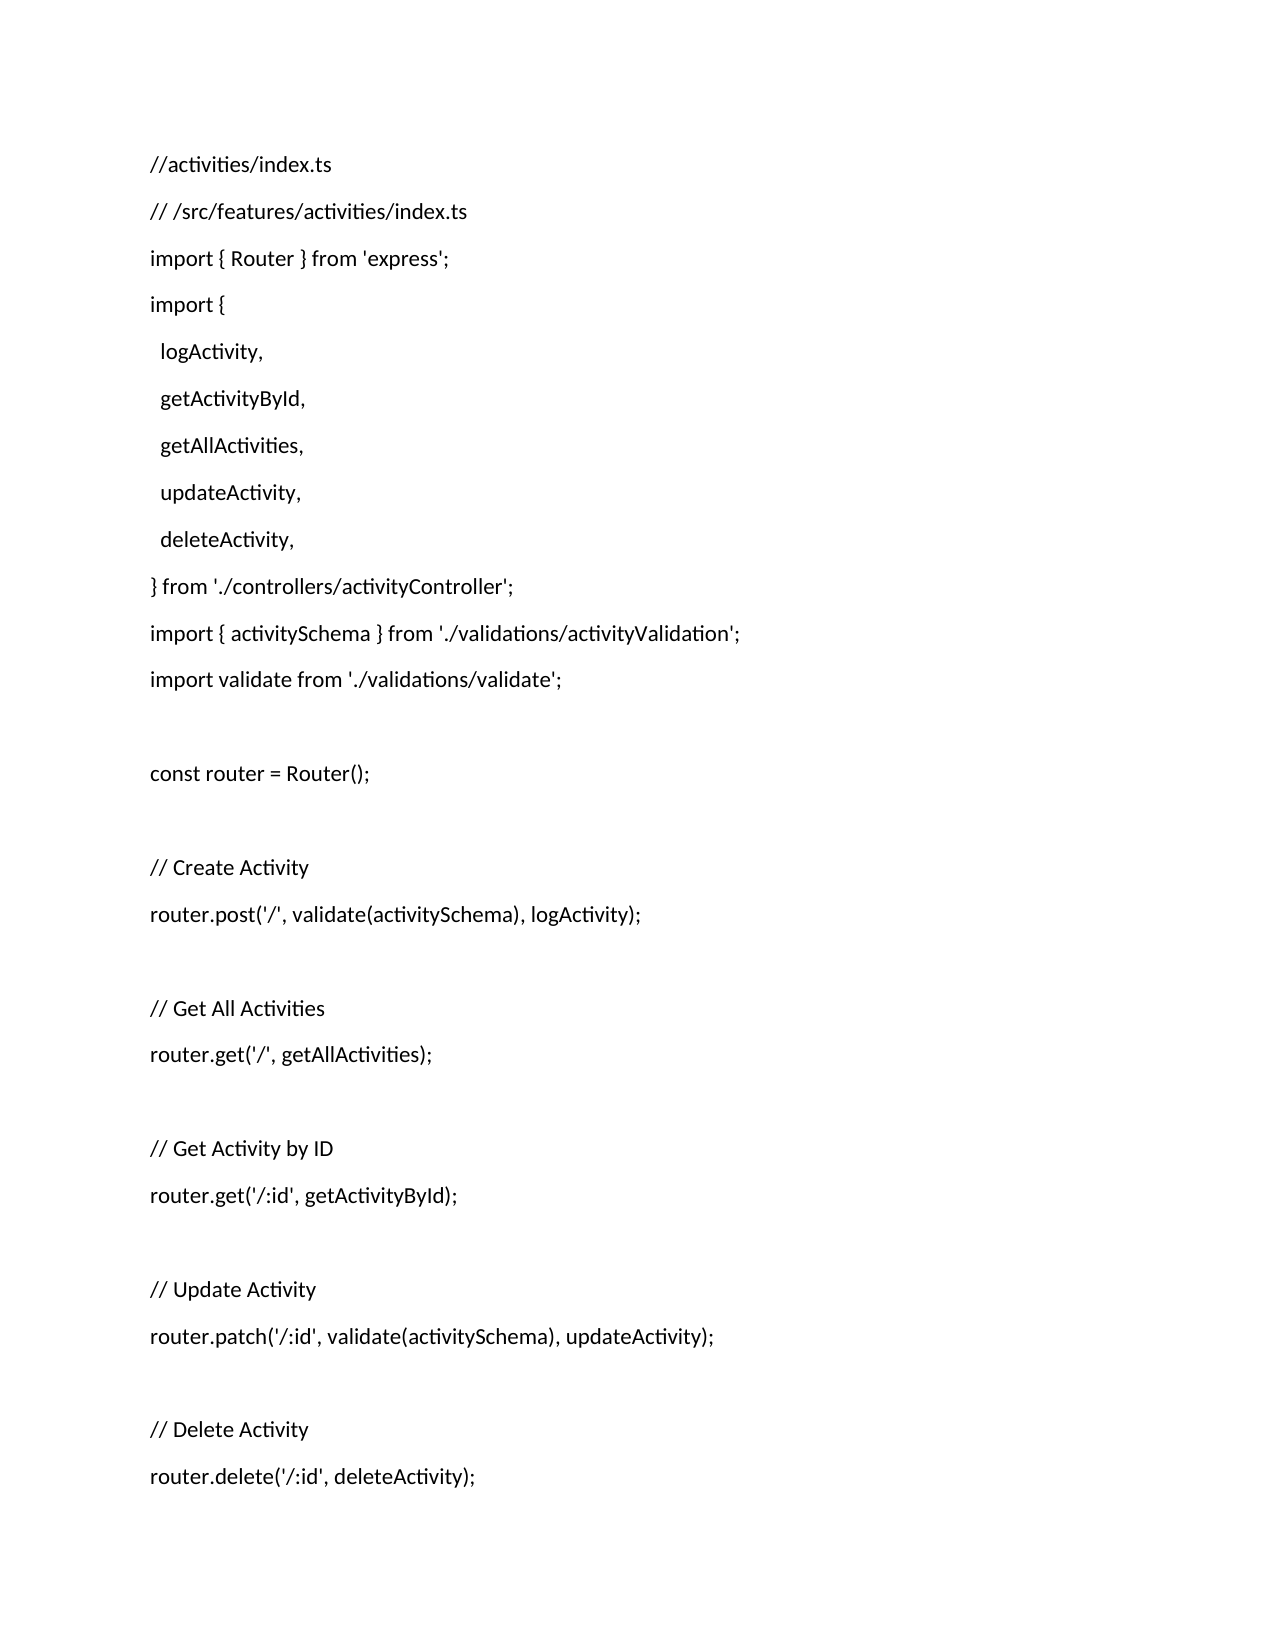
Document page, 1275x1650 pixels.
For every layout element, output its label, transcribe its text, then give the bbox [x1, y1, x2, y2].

text // Get All Activities [150, 994, 1125, 1022]
text import { [150, 291, 1125, 319]
text // Delete Activity [150, 1416, 1125, 1444]
text logActivity, [150, 337, 1125, 366]
text //activities/index.ts [150, 150, 1125, 178]
text // Update Activity [150, 1275, 1125, 1303]
text import { Router } from 'express'; [150, 244, 1125, 272]
text router.patch('/:id', validate(activitySchema), updateActivity); [150, 1322, 1125, 1350]
text import { activitySchema } from './validations/activityValidation'; [150, 619, 1125, 647]
text getAllActivities, [150, 431, 1125, 459]
text // /src/features/activities/index.ts [150, 197, 1125, 225]
text router.delete('/:id', deleteActivity); [150, 1462, 1125, 1491]
text } from './controllers/activityController'; [150, 572, 1125, 600]
text const router = Router(); [150, 759, 1125, 787]
text import validate from './validations/validate'; [150, 666, 1125, 694]
text router.get('/', getAllActivities); [150, 1041, 1125, 1069]
text router.post('/', validate(activitySchema), logActivity); [150, 900, 1125, 928]
text updateActivity, [150, 478, 1125, 506]
text // Create Activity [150, 853, 1125, 881]
text deleteActivity, [150, 525, 1125, 553]
text router.get('/:id', getActivityById); [150, 1181, 1125, 1209]
text getActivityById, [150, 384, 1125, 412]
text // Get Activity by ID [150, 1134, 1125, 1162]
